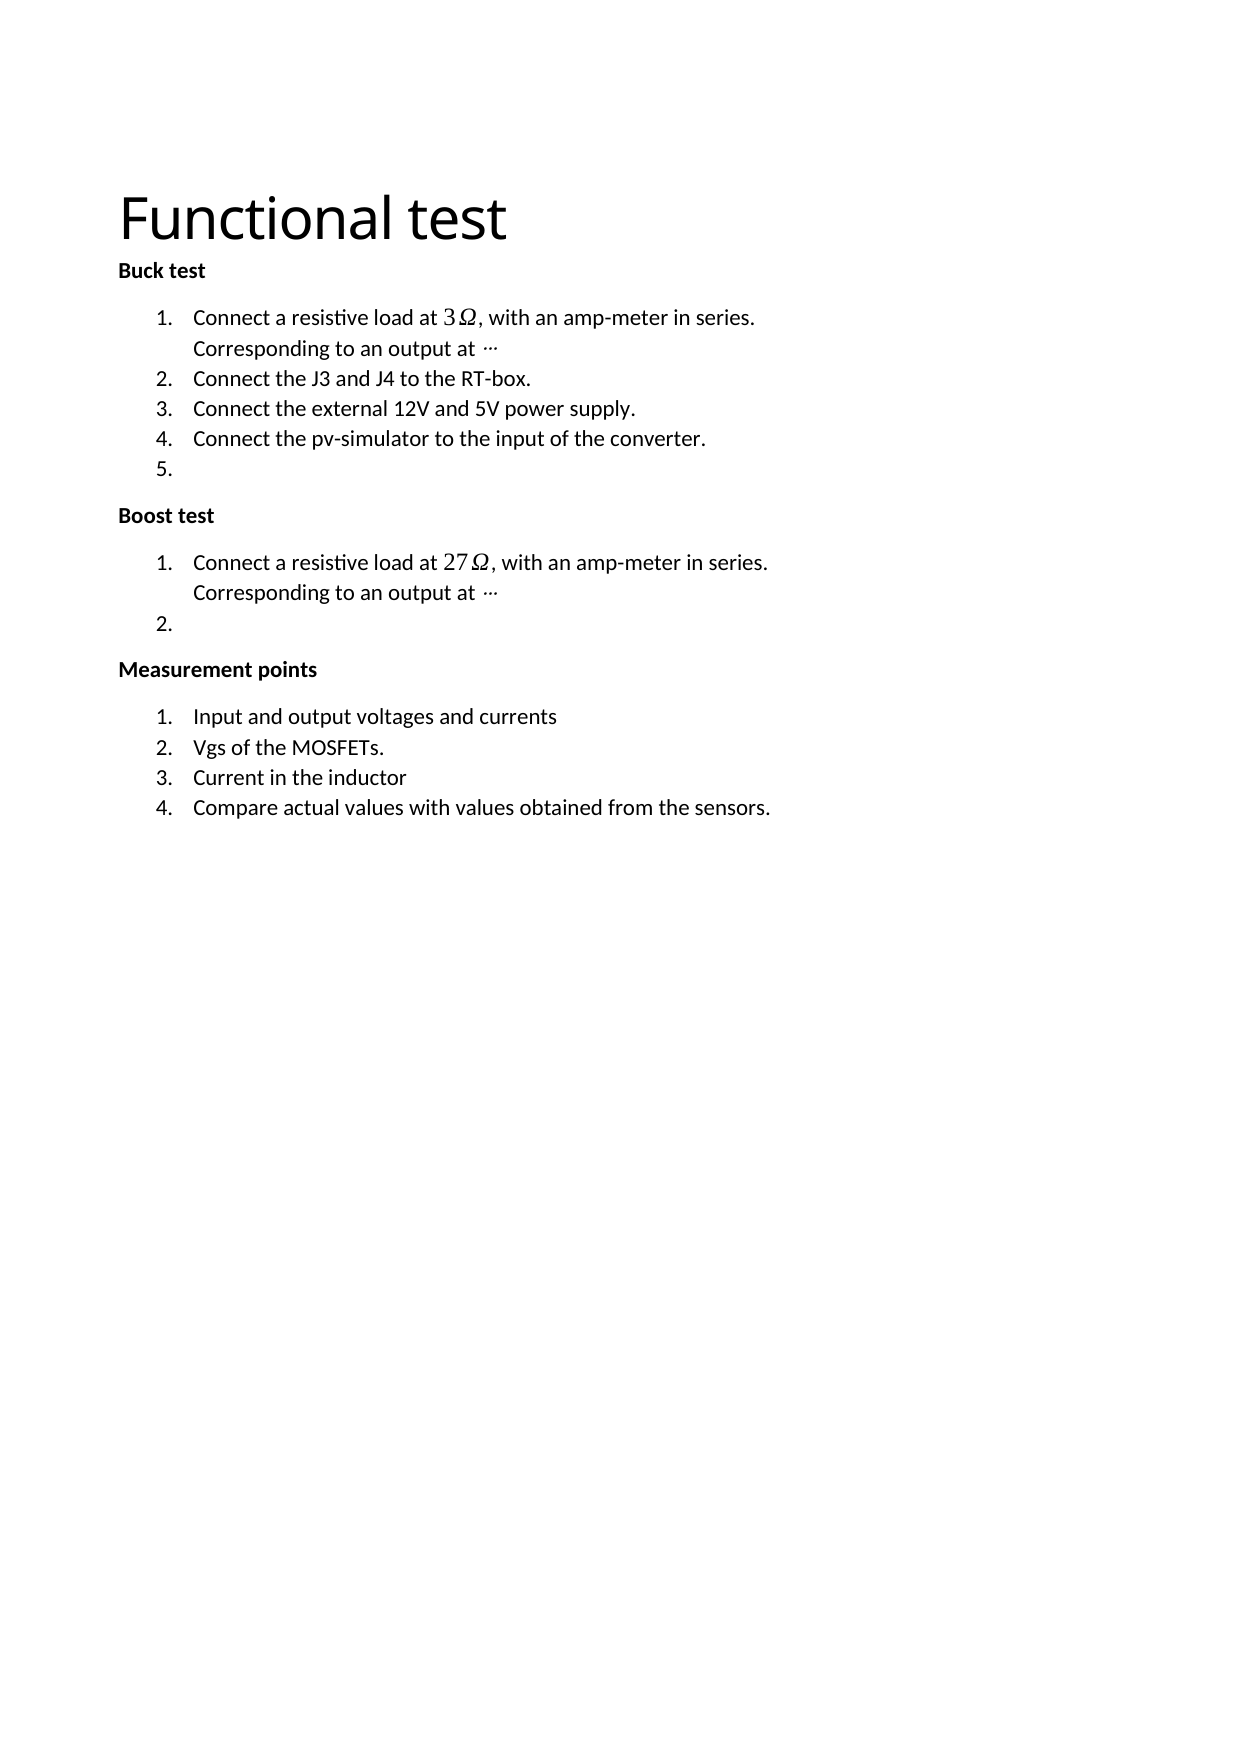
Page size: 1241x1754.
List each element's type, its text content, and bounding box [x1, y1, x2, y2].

title Functional test [118, 177, 1122, 257]
list Corresponding to an output at [193, 334, 1122, 362]
text Boost test [118, 501, 1122, 529]
list Corresponding to an output at [193, 578, 1122, 607]
list Compare actual values with values obtained from the sensors. [156, 793, 1122, 821]
text Measurement points [118, 656, 1122, 684]
list Connect a resistive load at , with an amp-meter in series. [156, 303, 1122, 332]
list Current in the inductor [156, 763, 1122, 791]
list Vgs of the MOSFETs. [156, 733, 1122, 761]
list Connect the external 12V and 5V power supply. [156, 394, 1122, 422]
list Connect the pv-simulator to the input of the converter. [156, 424, 1122, 452]
list Connect a resistive load at , with an amp-meter in series. [156, 548, 1122, 576]
list Connect the J3 and J4 to the RT-box. [156, 364, 1122, 392]
text Buck test [118, 257, 1122, 285]
list Input and output voltages and currents [156, 702, 1122, 731]
